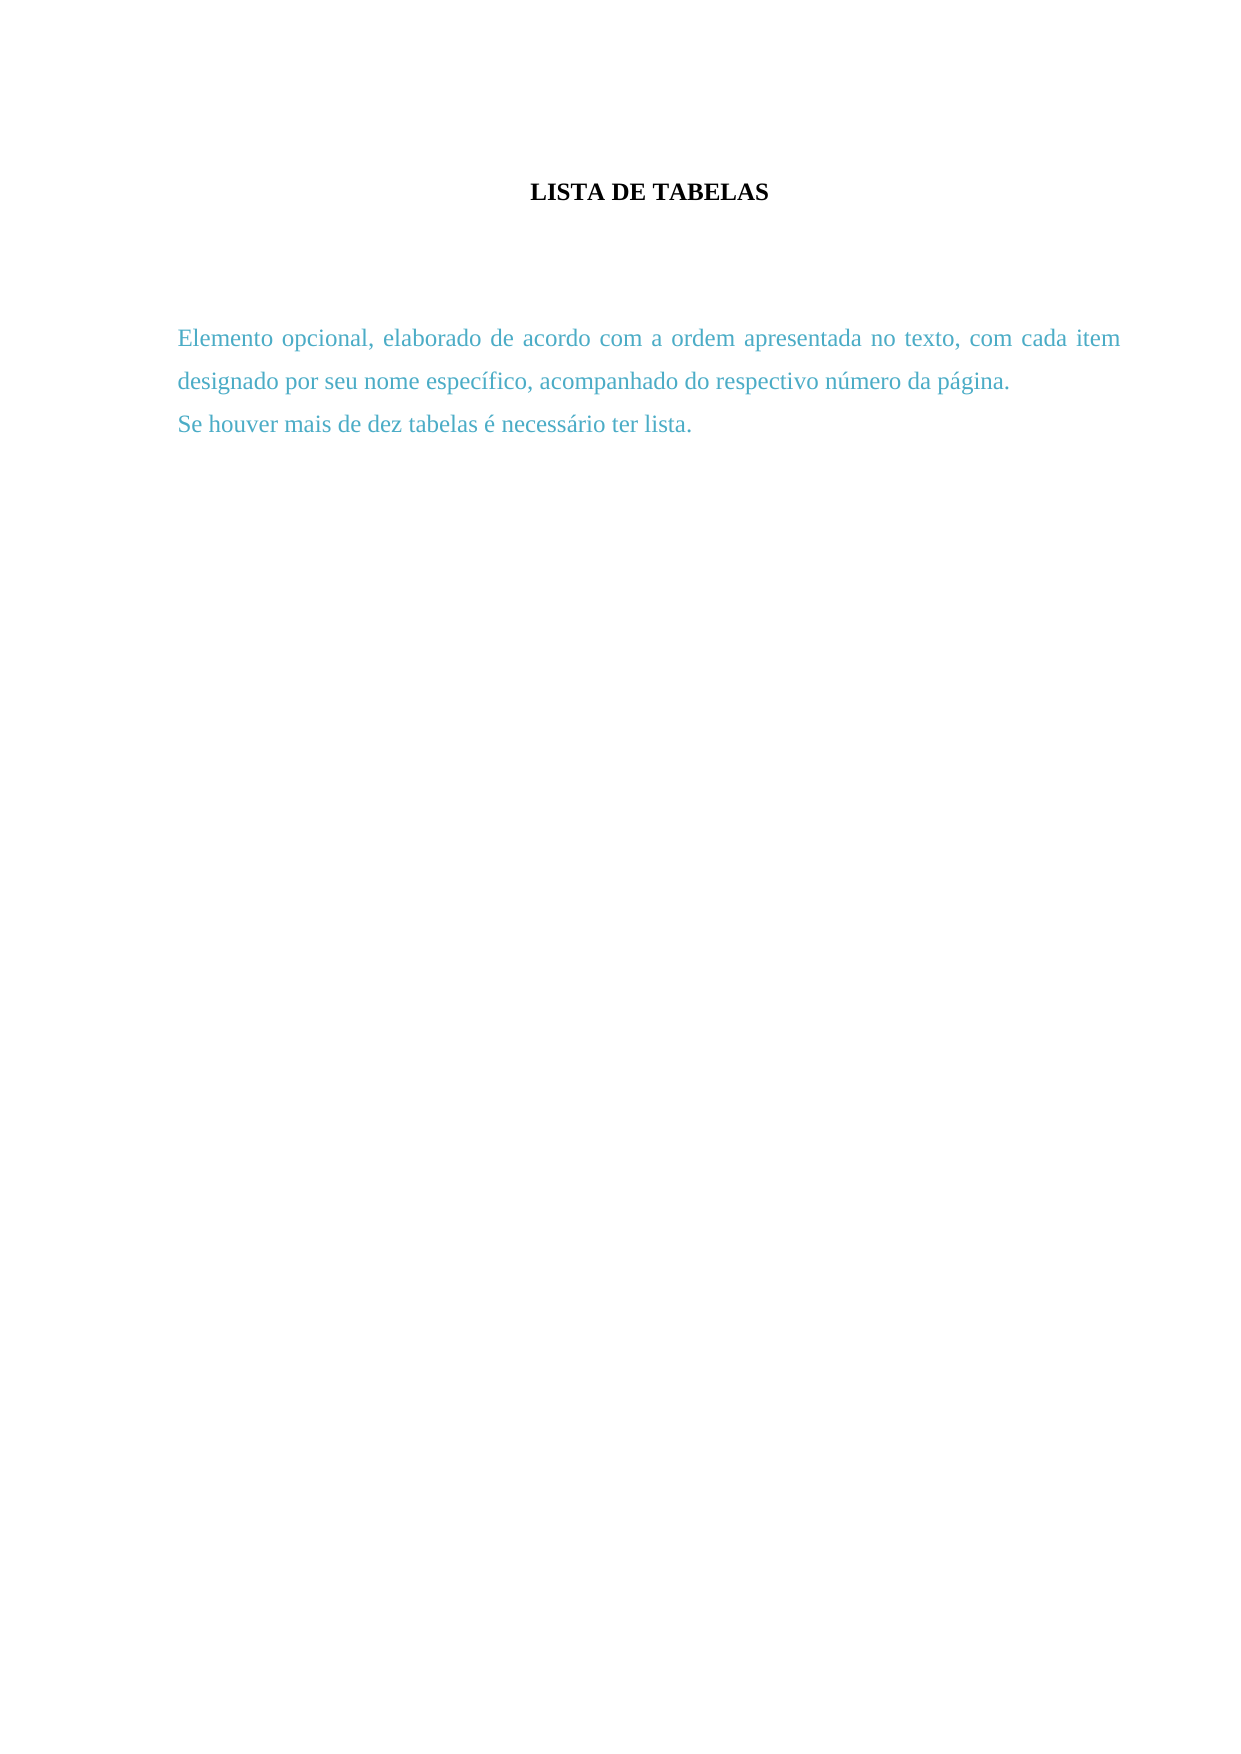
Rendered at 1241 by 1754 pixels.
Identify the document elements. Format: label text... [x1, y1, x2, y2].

text Elemento opcional, elaborado de acordo com a ordem apresentada no texto, com cada item designado por seu nome específico, acompanhado do respectivo número da página. [177, 323, 1122, 394]
text LISTA DE TABELAS [177, 177, 1122, 206]
text Se houver mais de dez tabelas é necessário ter lista. [177, 409, 1122, 438]
